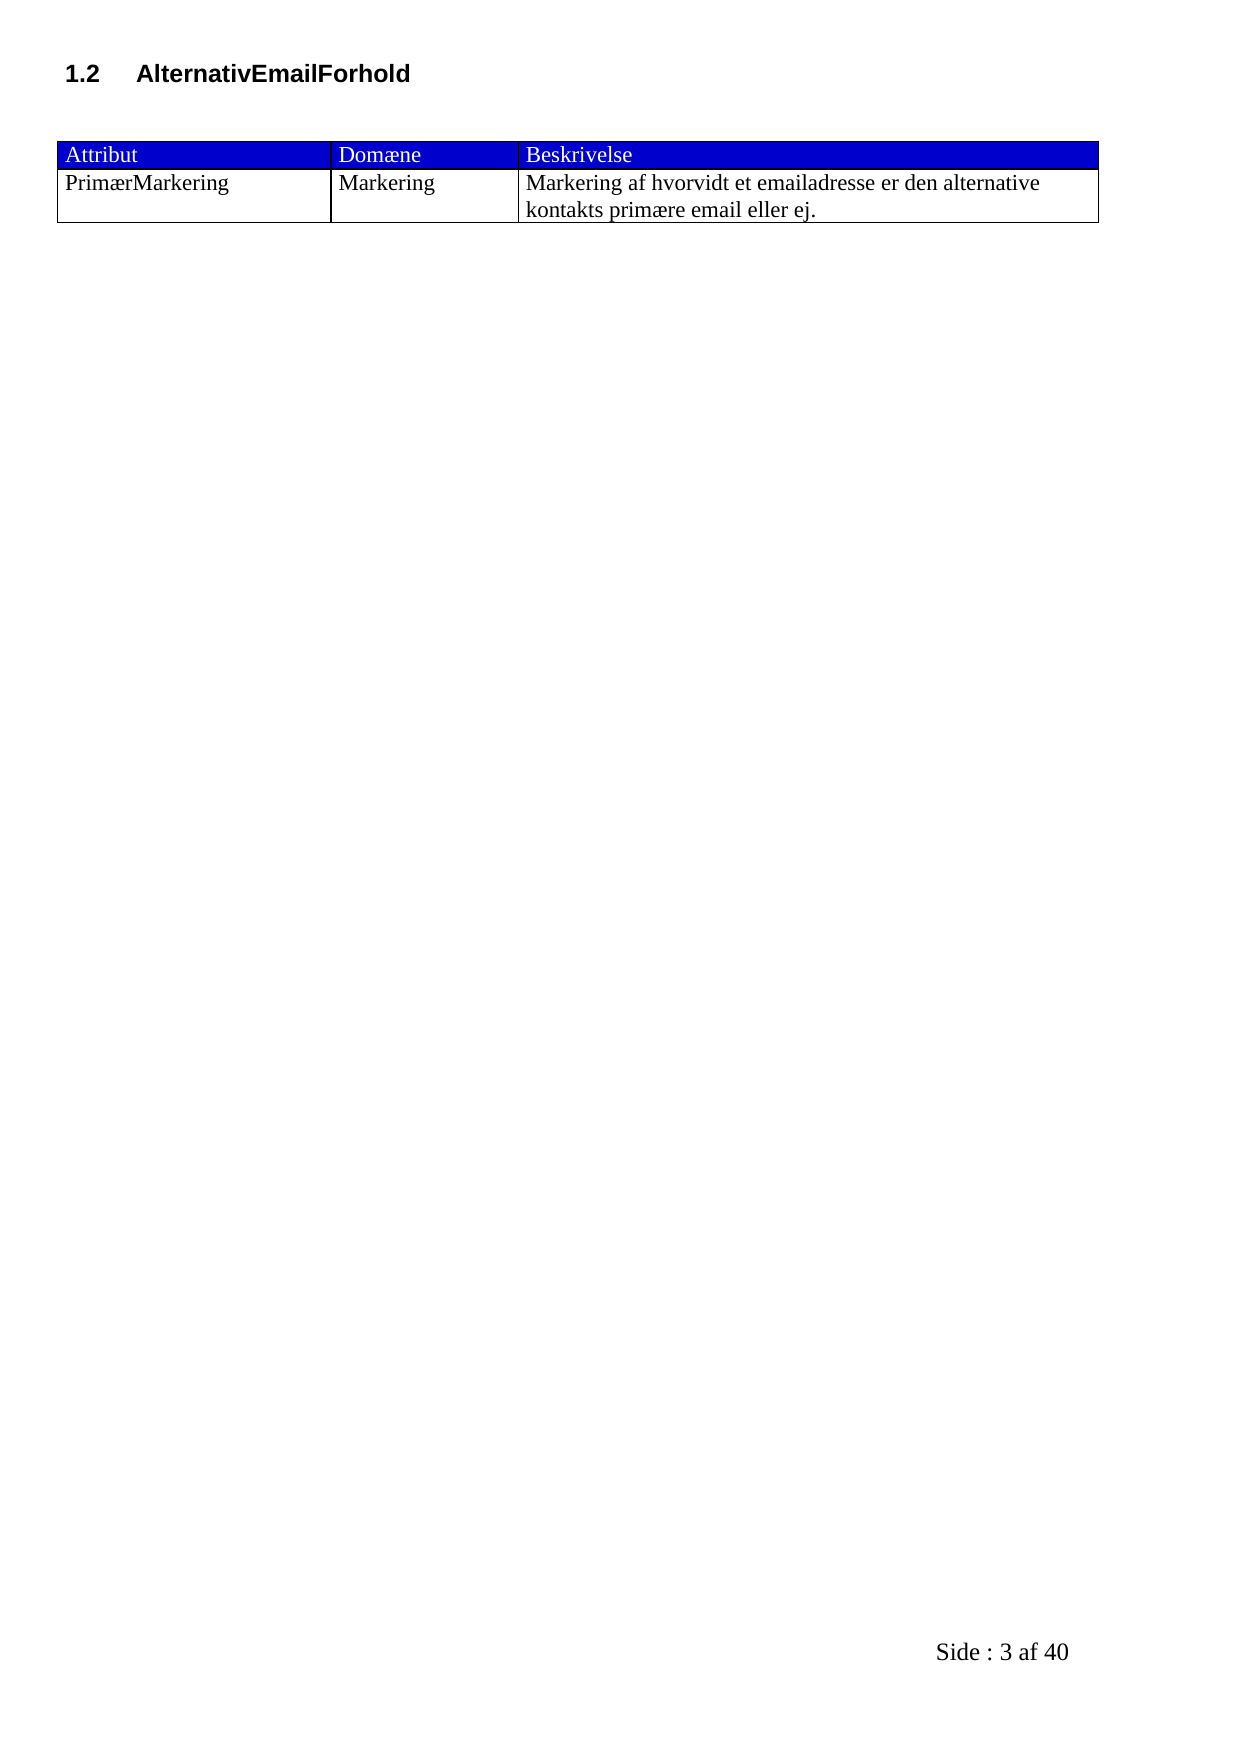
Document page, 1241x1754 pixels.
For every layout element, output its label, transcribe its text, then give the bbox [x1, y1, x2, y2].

table_header Beskrivelse [519, 142, 1098, 168]
table_header Domæne [332, 142, 518, 168]
table_cell Markering af hvorvidt et emailadresse er den alternative kontakts primære email eller ej. [519, 170, 1098, 222]
table_cell PrimærMarkering [58, 170, 330, 222]
table_header Attribut [58, 142, 330, 168]
table_cell Markering [332, 170, 518, 222]
subtitle AlternativEmailForhold [65, 59, 1181, 88]
